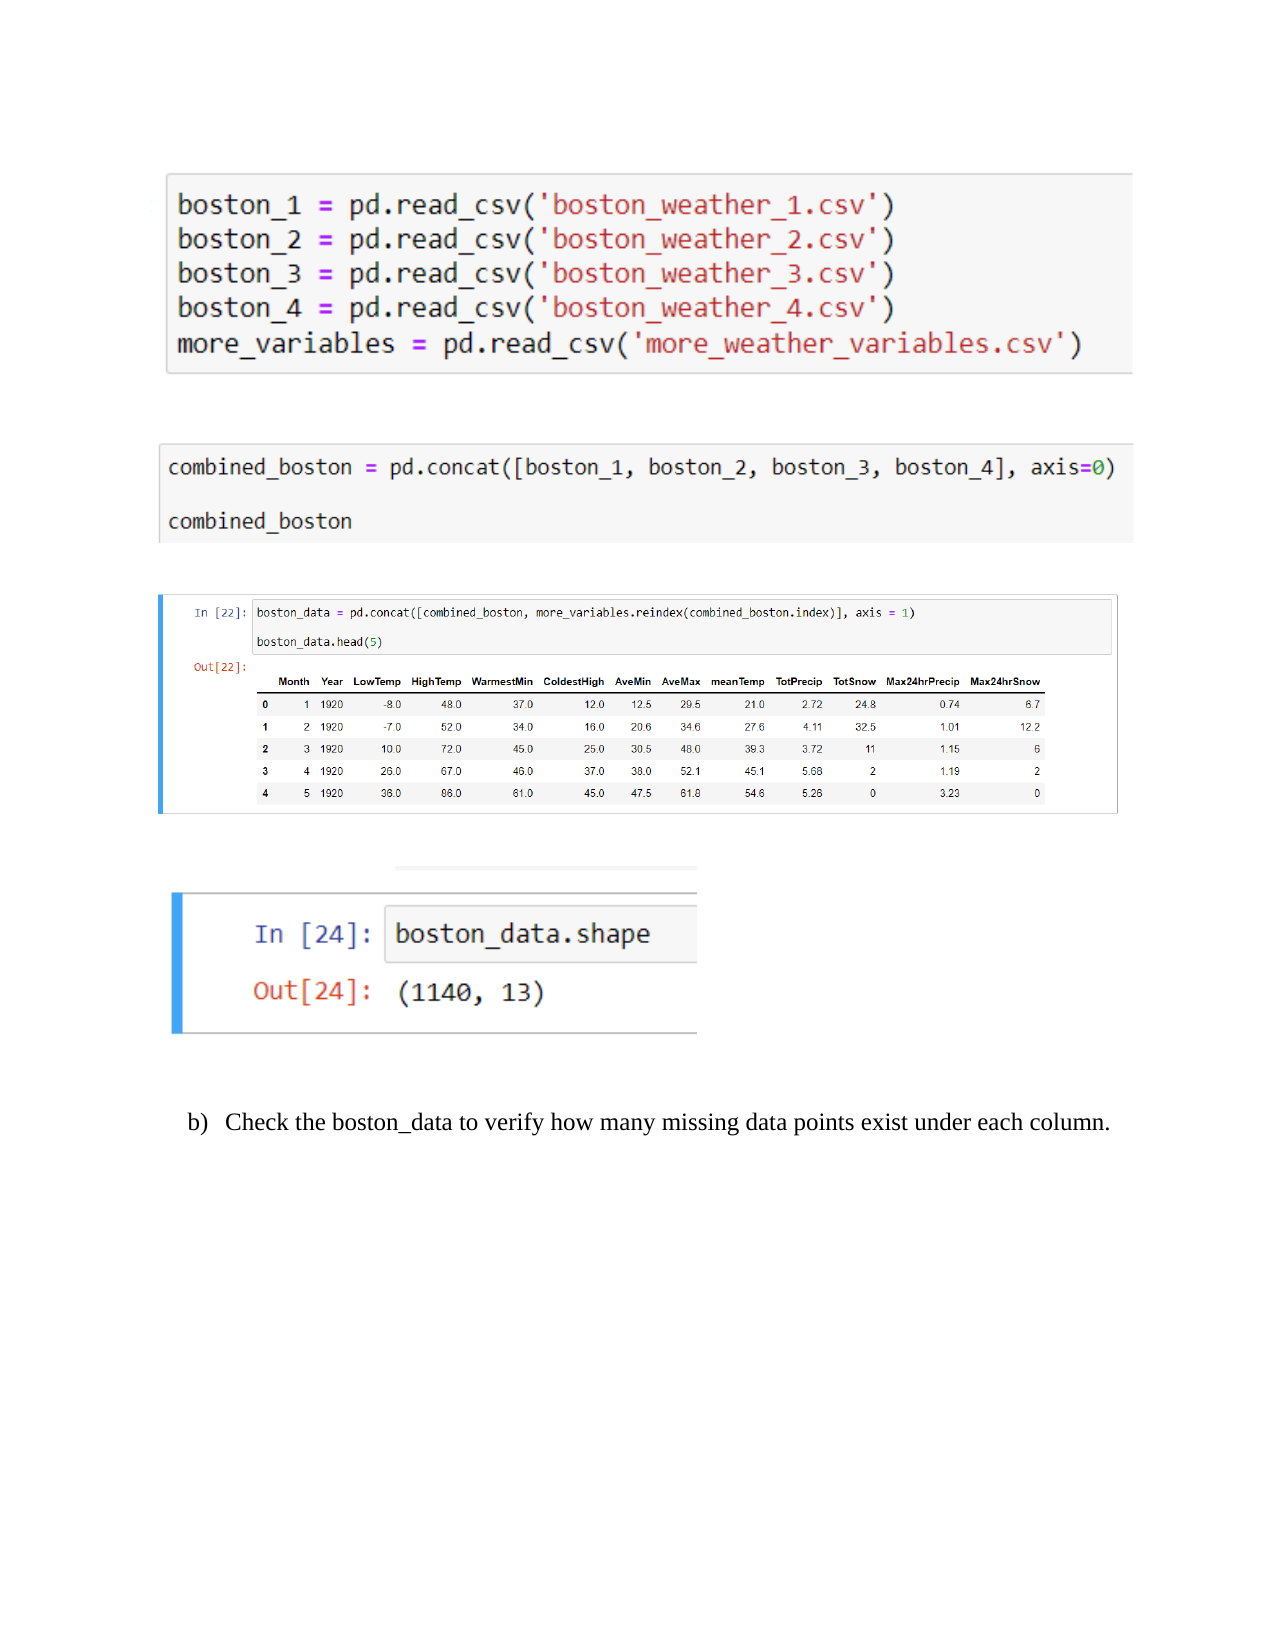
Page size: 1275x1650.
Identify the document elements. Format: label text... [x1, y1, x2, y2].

picture [150, 150, 1133, 389]
picture [150, 585, 1127, 823]
picture [150, 866, 697, 1064]
list Check the boston_data to verify how many missing data points exist under each column. [187, 1107, 1125, 1136]
picture [150, 432, 1134, 543]
